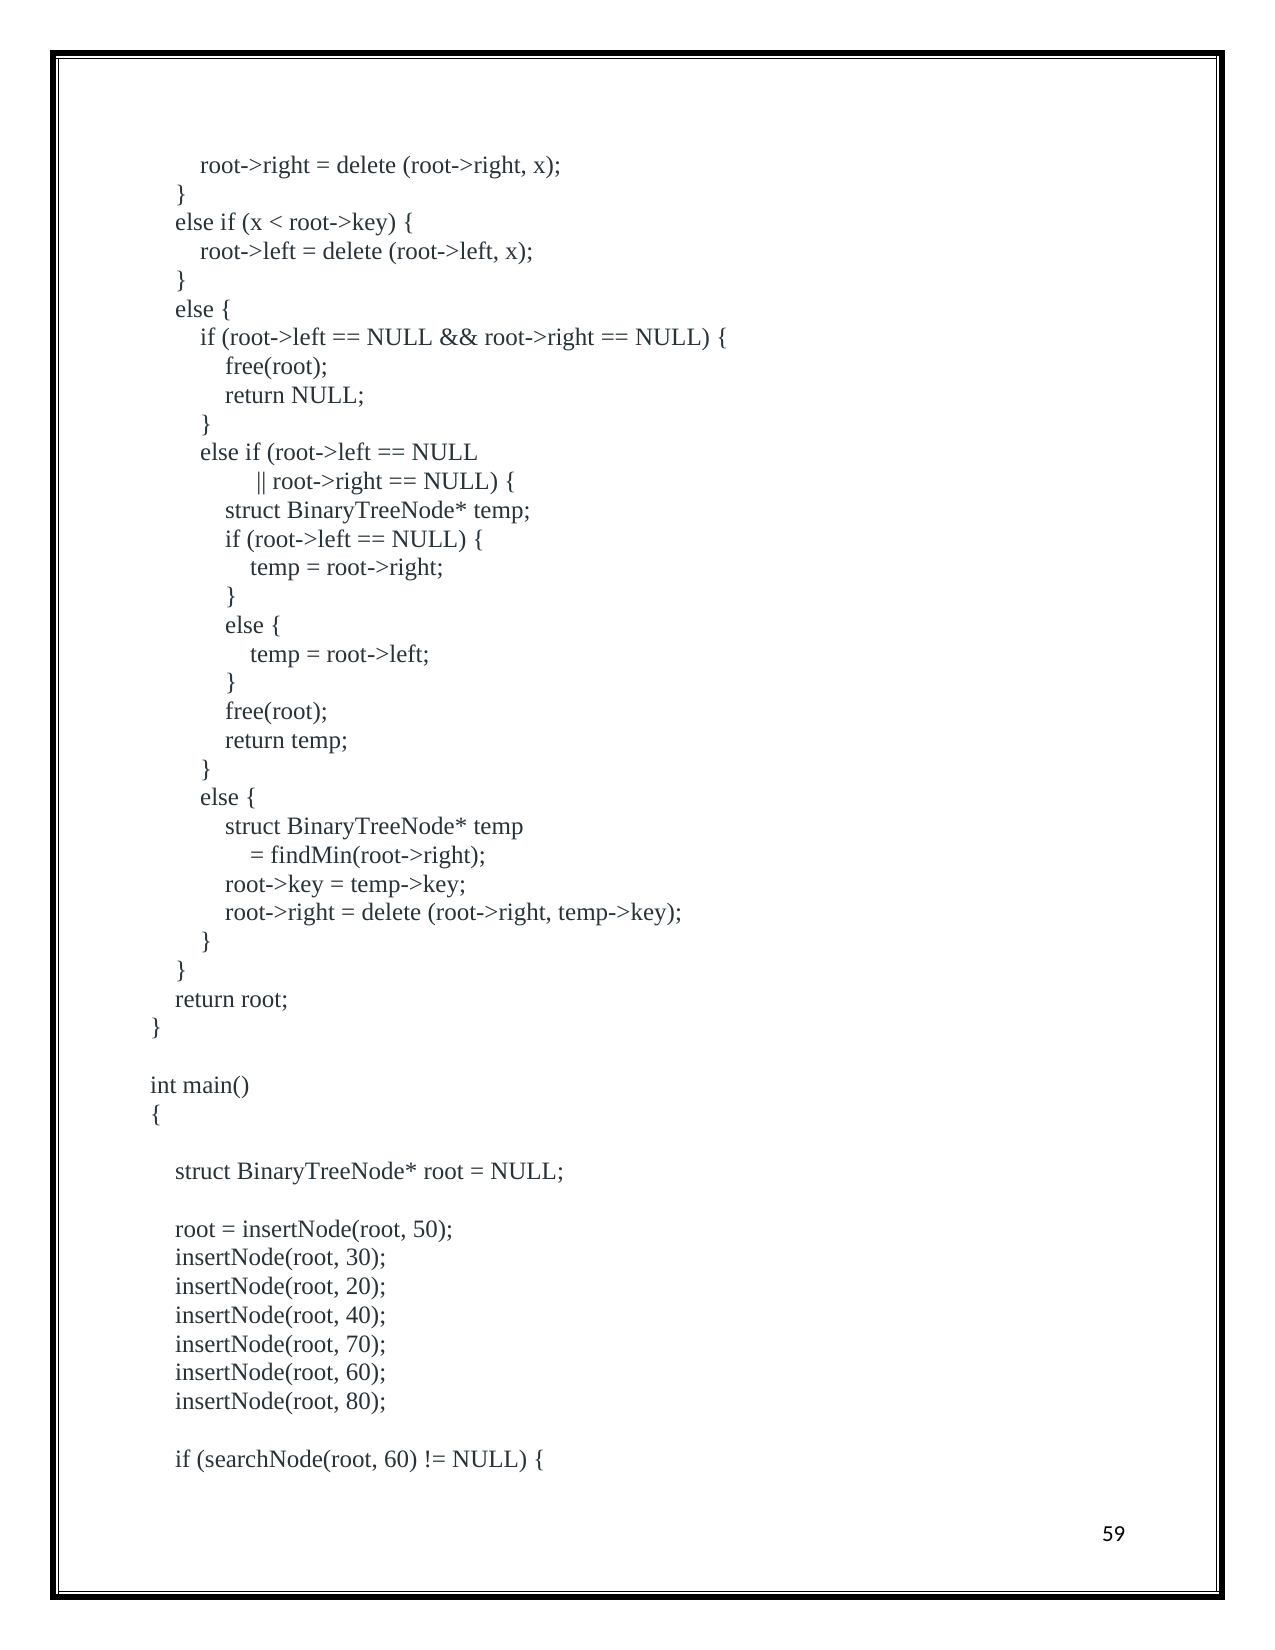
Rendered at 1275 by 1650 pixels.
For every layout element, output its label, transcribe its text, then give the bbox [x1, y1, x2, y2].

text return NULL; [150, 380, 1125, 409]
text else { [150, 610, 1125, 639]
text root->key = temp->key; [150, 869, 1125, 897]
text struct BinaryTreeNode* temp [150, 811, 1125, 840]
text } [150, 265, 1125, 294]
text else if (root->left == NULL [150, 437, 1125, 466]
text else { [150, 294, 1125, 322]
text || root->right == NULL) { [150, 466, 1125, 495]
text } [150, 581, 1125, 610]
text } [150, 754, 1125, 782]
text = findMin(root->right); [150, 840, 1125, 869]
text root->left = delete (root->left, x); [150, 236, 1125, 265]
text if (root->left == NULL && root->right == NULL) { [150, 322, 1125, 351]
text struct BinaryTreeNode* root = NULL; [150, 1156, 1125, 1185]
text } [150, 667, 1125, 696]
text insertNode(root, 70); [150, 1329, 1125, 1357]
text struct BinaryTreeNode* temp; [150, 495, 1125, 524]
text free(root); [150, 351, 1125, 380]
text if (searchNode(root, 60) != NULL) { [150, 1444, 1125, 1472]
text insertNode(root, 40); [150, 1300, 1125, 1329]
text int main() [150, 1070, 1125, 1099]
text insertNode(root, 20); [150, 1271, 1125, 1300]
text } [150, 1012, 1125, 1041]
text return root; [150, 984, 1125, 1012]
text insertNode(root, 80); [150, 1386, 1125, 1415]
text else { [150, 782, 1125, 811]
text } [150, 179, 1125, 207]
text free(root); [150, 696, 1125, 725]
text } [150, 955, 1125, 984]
text temp = root->right; [150, 552, 1125, 581]
text root->right = delete (root->right, temp->key); [150, 897, 1125, 926]
text root->right = delete (root->right, x); [150, 150, 1125, 179]
text temp = root->left; [150, 639, 1125, 667]
text } [150, 409, 1125, 437]
text insertNode(root, 30); [150, 1242, 1125, 1271]
text insertNode(root, 60); [150, 1357, 1125, 1386]
text if (root->left == NULL) { [150, 524, 1125, 552]
text root = insertNode(root, 50); [150, 1214, 1125, 1242]
text { [150, 1099, 1125, 1127]
text } [150, 926, 1125, 955]
text return temp; [150, 725, 1125, 754]
text else if (x < root->key) { [150, 207, 1125, 236]
